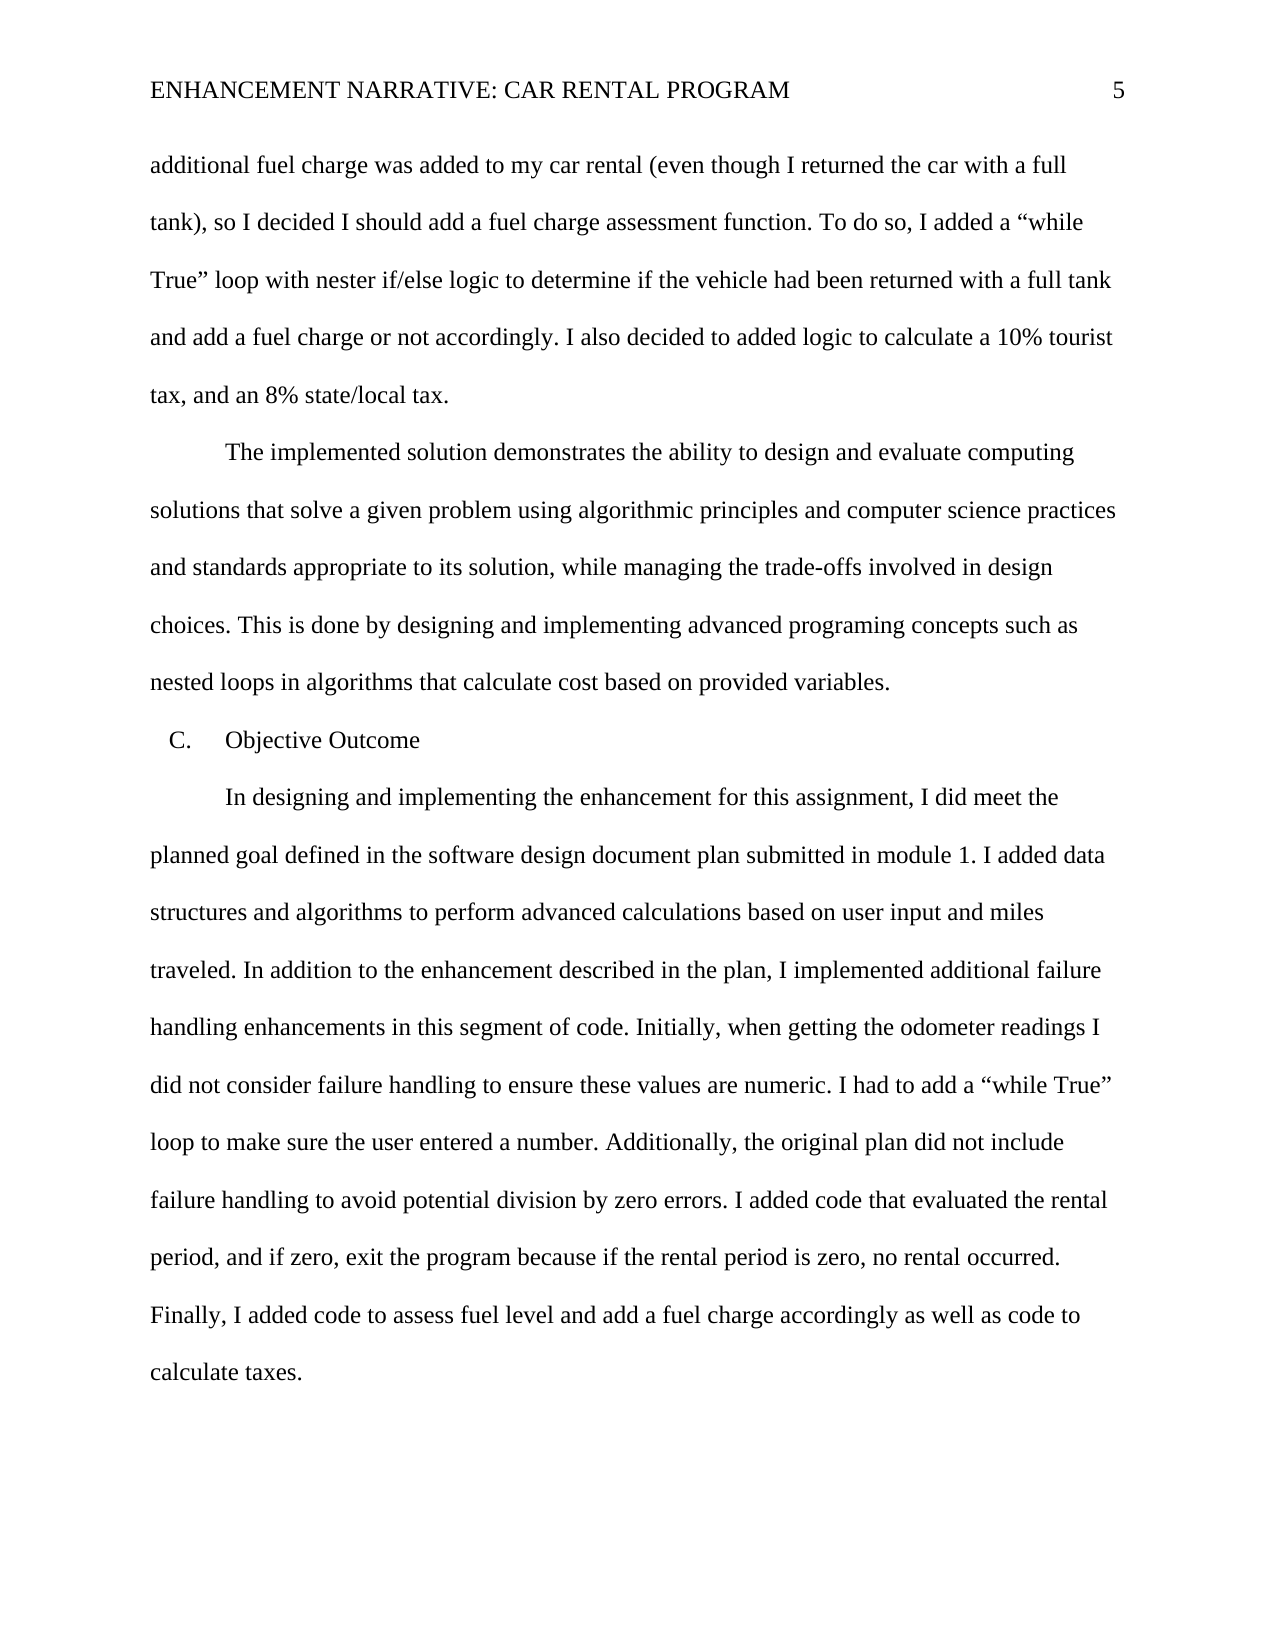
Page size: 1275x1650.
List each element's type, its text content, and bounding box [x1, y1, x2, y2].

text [150, 150, 1125, 409]
text In designing and implementing the enhancement for this assignment, I did meet the planned goal defined in the software design document plan submitted in module 1. I added data structures and algorithms to perform advanced calculations based on user input and miles traveled. In addition to the enhancement described in the plan, I implemented additional failure handling enhancements in this segment of code. Initially, when getting the odometer readings I did not consider failure handling to ensure these values are numeric. I had to add a “while True” loop to make sure the user entered a number. Additionally, the original plan did not include failure handling to avoid potential division by zero errors. I added code that evaluated the rental period, and if zero, exit the program because if the rental period is zero, no rental occurred. Finally, I added code to assess fuel level and add a fuel charge accordingly as well as code to calculate taxes. [150, 782, 1125, 1386]
list Objective Outcome [169, 725, 1125, 754]
text The implemented solution demonstrates the ability to design and evaluate computing solutions that solve a given problem using algorithmic principles and computer science practices and standards appropriate to its solution, while managing the trade-offs involved in design choices. This is done by designing and implementing advanced programing concepts such as nested loops in algorithms that calculate cost based on provided variables. [150, 437, 1125, 696]
